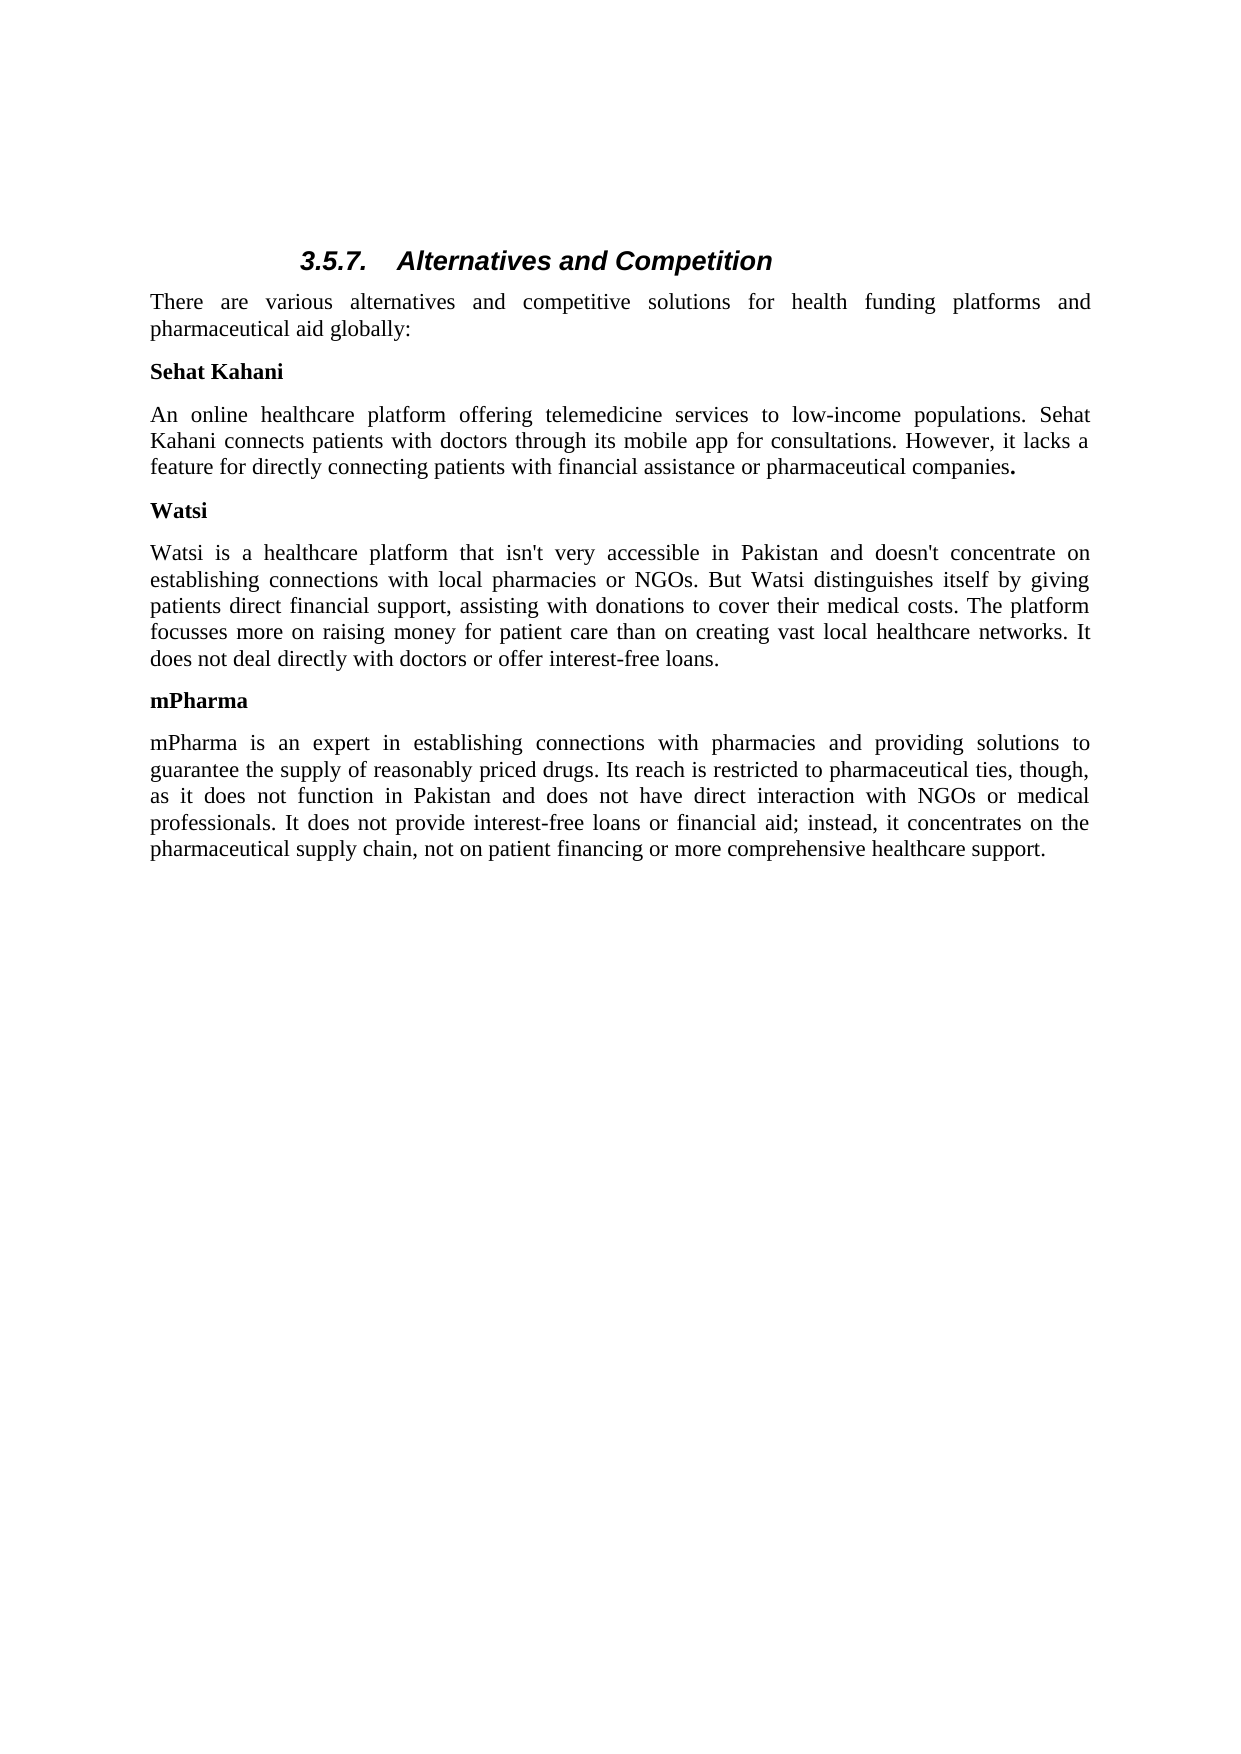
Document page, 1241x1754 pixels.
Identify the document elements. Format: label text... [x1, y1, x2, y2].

subtitle Sehat Kahani [150, 358, 1209, 384]
subtitle Alternatives and Competition [300, 245, 1209, 276]
text mPharma is an expert in establishing connections with pharmacies and providing solutions to guarantee the supply of reasonably priced drugs. Its reach is restricted to pharmaceutical ties, though, as it does not function in Pakistan and does not have direct interaction with NGOs or medical professionals. It does not provide interest-free loans or financial aid; instead, it concentrates on the pharmaceutical supply chain, not on patient financing or more comprehensive healthcare support. [150, 729, 1091, 861]
text Watsi is a healthcare platform that isn't very accessible in Pakistan and doesn't concentrate on establishing connections with local pharmacies or NGOs. But Watsi distinguishes itself by giving patients direct financial support, assisting with donations to cover their medical costs. The platform focusses more on raising money for patient care than on creating vast local healthcare networks. It does not deal directly with doctors or offer interest-free loans. [150, 539, 1091, 671]
subtitle Watsi [150, 497, 1209, 524]
subtitle mPharma [150, 687, 1209, 714]
text An online healthcare platform offering telemedicine services to low-income populations. Sehat Kahani connects patients with doctors through its mobile app for consultations. However, it lacks a feature for directly connecting patients with financial assistance or pharmaceutical companies. [150, 401, 1090, 480]
text There are various alternatives and competitive solutions for health funding platforms and pharmaceutical aid globally: [150, 288, 1091, 341]
